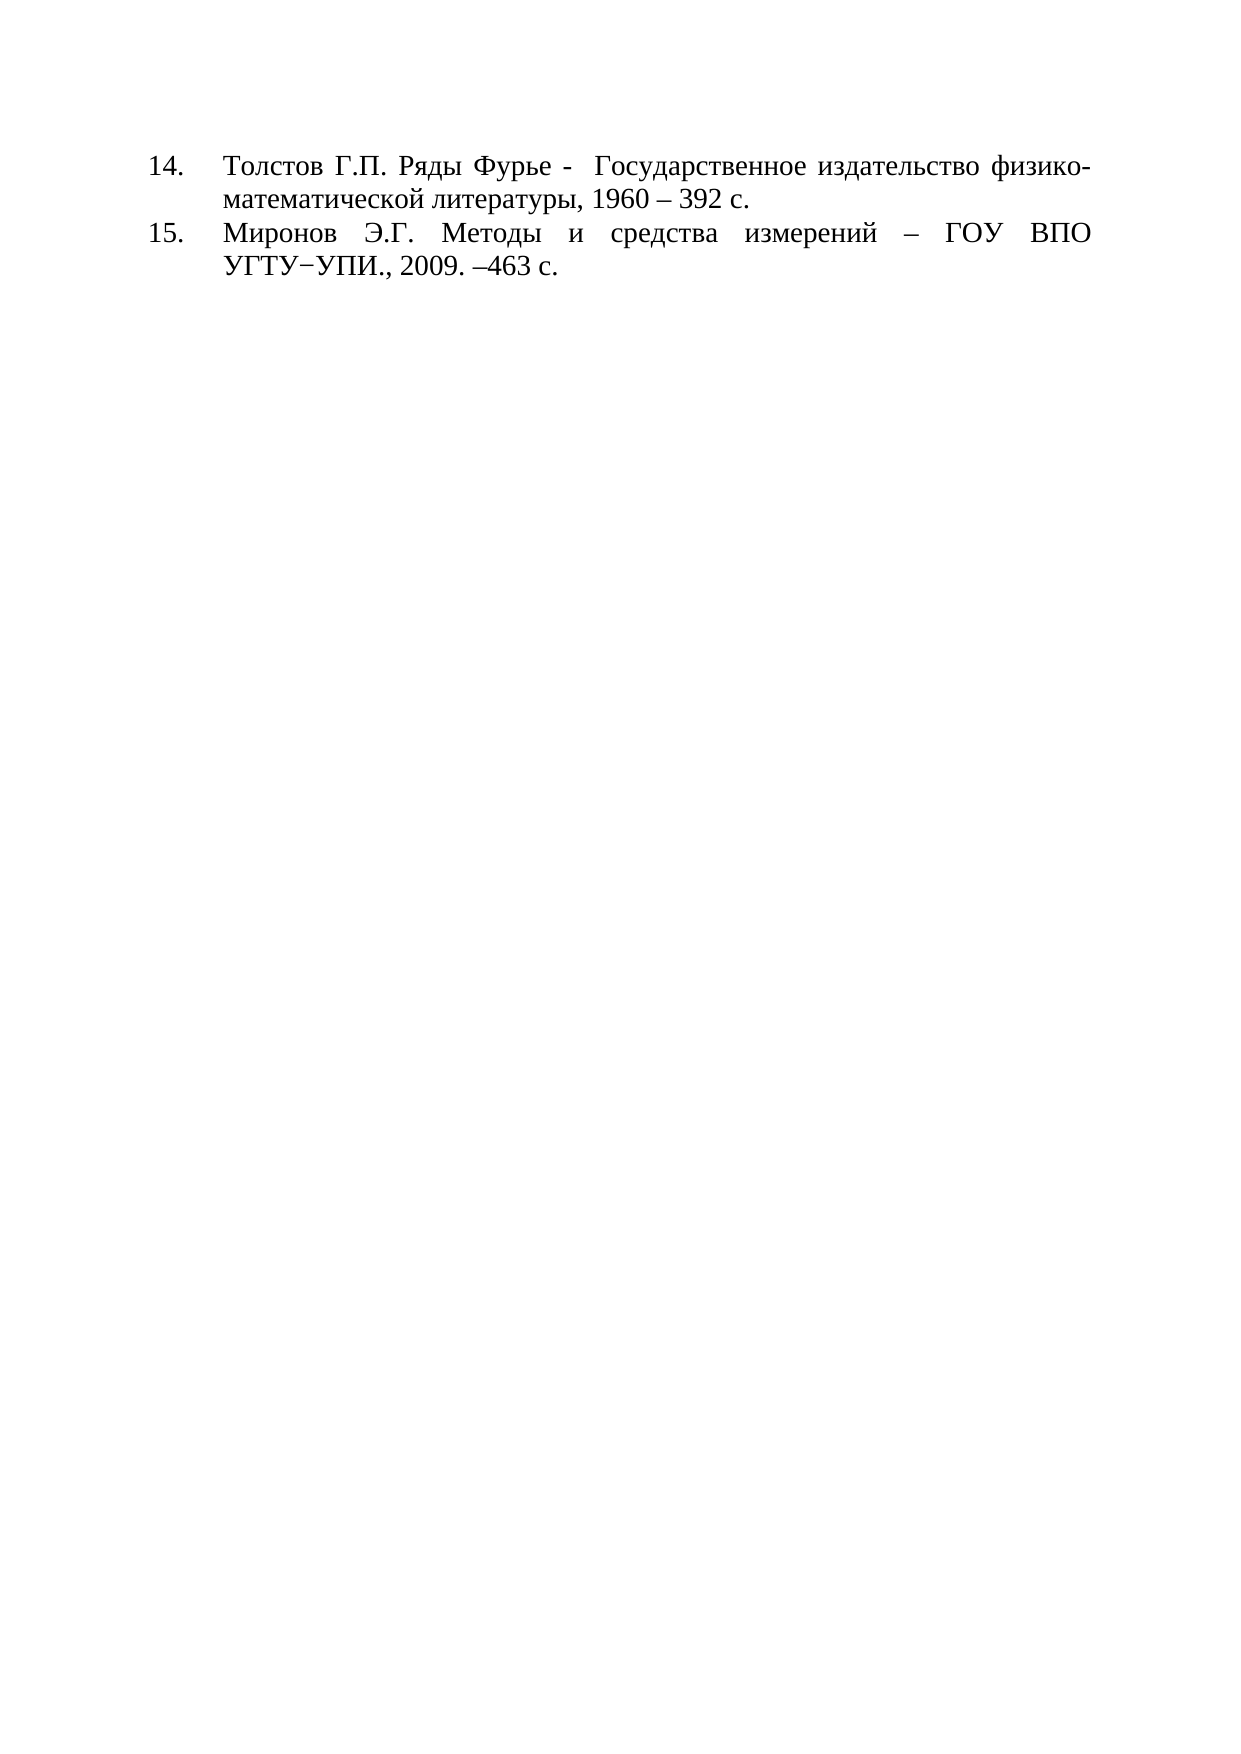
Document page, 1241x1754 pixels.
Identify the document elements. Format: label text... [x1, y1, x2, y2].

list Толстов Г.П. Ряды Фурье - Государственное издательство физико-математической литературы, 1960 – 392 с. [148, 148, 1092, 215]
list Миронов Э.Г. Методы и средства измерений – ГОУ ВПО УГТУ−УПИ., 2009. –463 с. [148, 215, 1092, 282]
